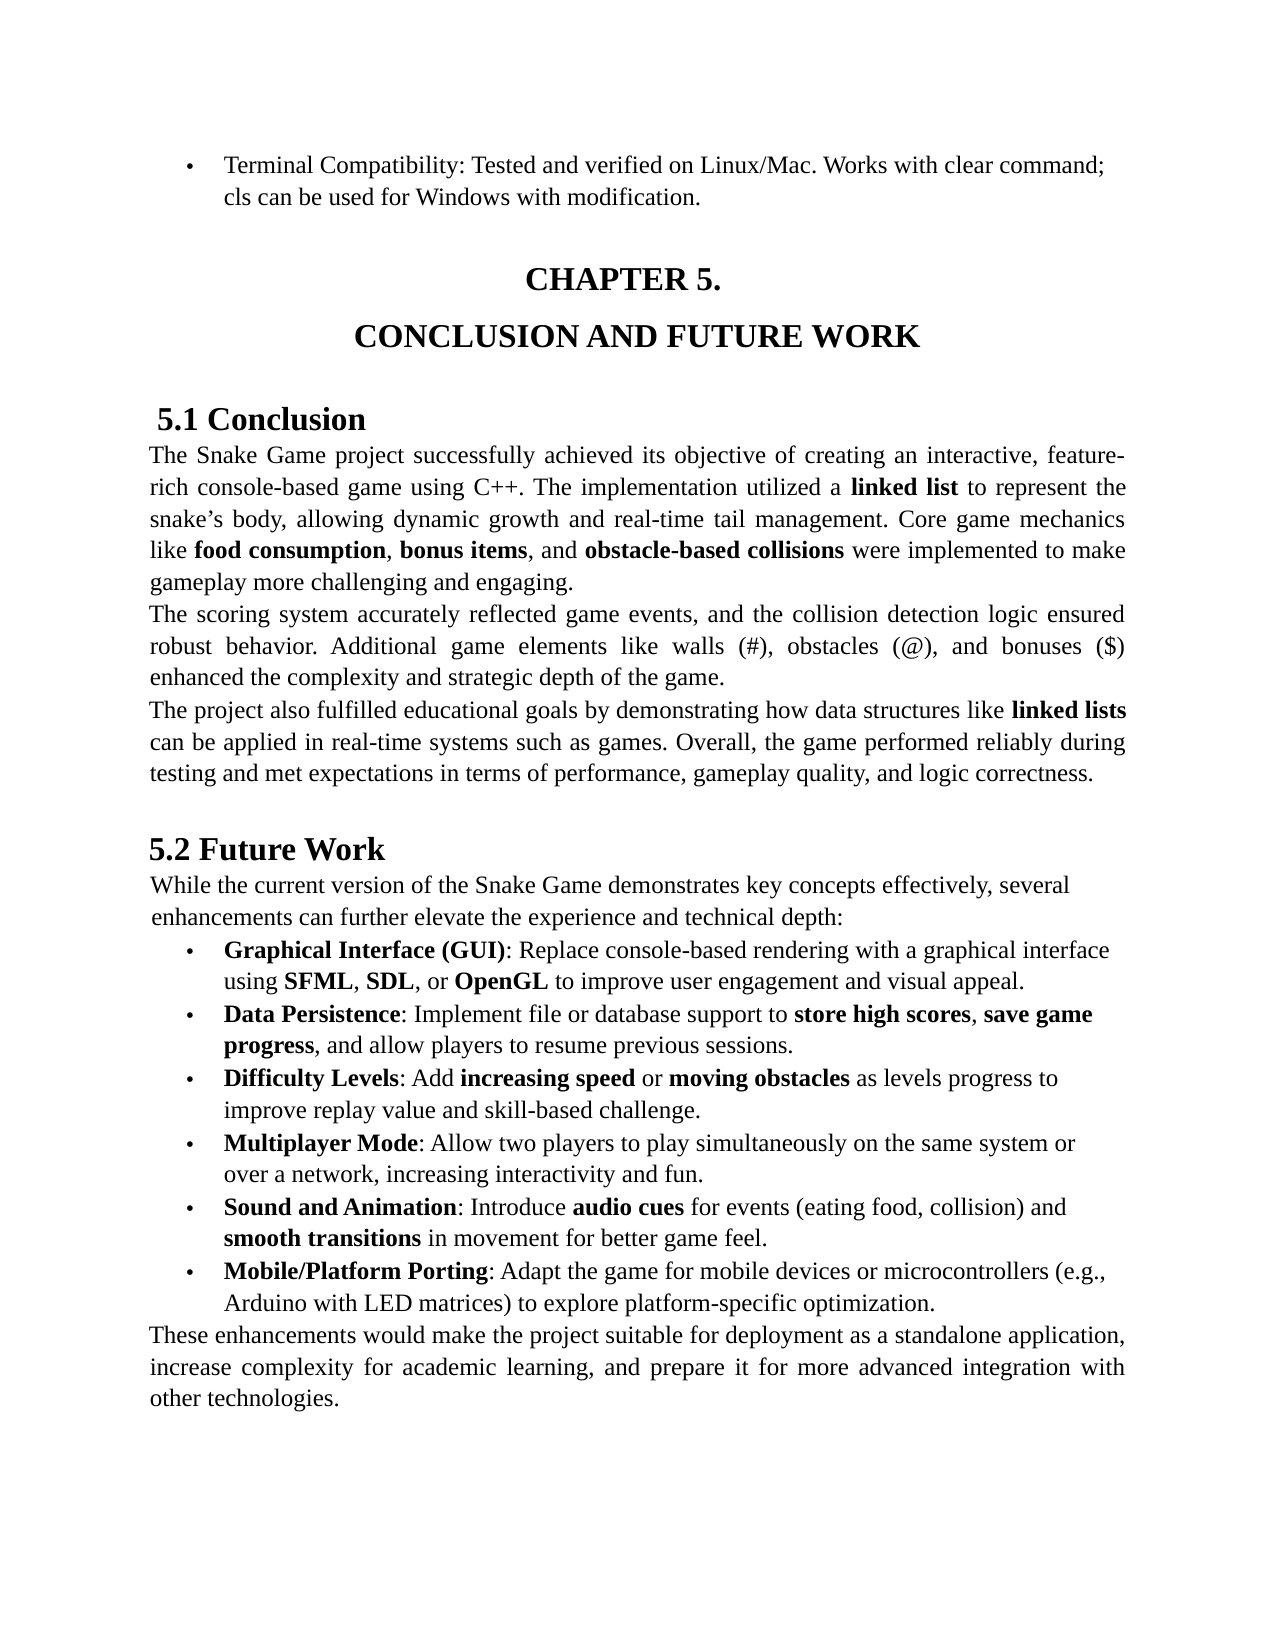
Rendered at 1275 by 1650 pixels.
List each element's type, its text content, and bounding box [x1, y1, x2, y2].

text The project also fulfilled educational goals by demonstrating how data structures like linked lists can be applied in real-time systems such as games. Overall, the game performed reliably during testing and met expectations in terms of performance, gameplay quality, and logic correctness. [148, 695, 1127, 787]
subtitle 5.2 Future Work [148, 829, 1126, 867]
list Mobile/Platform Porting: Adapt the game for mobile devices or microcontrollers (e.g., Arduino with LED matrices) to explore platform-specific optimization. [186, 1256, 1125, 1316]
list Difficulty Levels: Add increasing speed or moving obstacles as levels progress to improve replay value and skill-based challenge. [186, 1063, 1125, 1124]
list Terminal Compatibility: Tested and verified on Linux/Mac. Works with clear command; cls can be used for Windows with modification. [186, 150, 1125, 210]
text These enhancements would make the project suitable for deployment as a standalone application, increase complexity for academic learning, and prepare it for more advanced integration with other technologies. [148, 1320, 1127, 1412]
text The Snake Game project successfully achieved its objective of creating an interactive, feature-rich console-based game using C++. The implementation utilized a linked list to represent the snake’s body, allowing dynamic growth and real-time tail management. Core game mechanics like food consumption, bonus items, and obstacle-based collisions were implemented to make gameplay more challenging and engaging. [148, 441, 1127, 596]
list Graphical Interface (GUI): Replace console-based rendering with a graphical interface using SFML, SDL, or OpenGL to improve user engagement and visual appeal. [186, 935, 1125, 995]
text CHAPTER 5. [149, 259, 1097, 298]
text While the current version of the Snake Game demonstrates key concepts effectively, several enhancements can further elevate the experience and technical depth: [150, 871, 1125, 931]
list Multiplayer Mode: Allow two players to play simultaneously on the same system or over a network, increasing interactivity and fun. [186, 1128, 1125, 1188]
text CONCLUSION AND FUTURE WORK [149, 316, 1125, 355]
list Sound and Animation: Introduce audio cues for events (eating food, collision) and smooth transitions in movement for better game feel. [186, 1192, 1125, 1252]
text The scoring system accurately reflected game events, and the collision detection logic ensured robust behavior. Additional game elements like walls (#), obstacles (@), and bonuses ($) enhanced the complexity and strategic depth of the game. [148, 599, 1127, 691]
list Data Persistence: Implement file or database support to store high scores, save game progress, and allow players to resume previous sessions. [186, 999, 1125, 1059]
subtitle 5.1 Conclusion [148, 399, 1126, 438]
